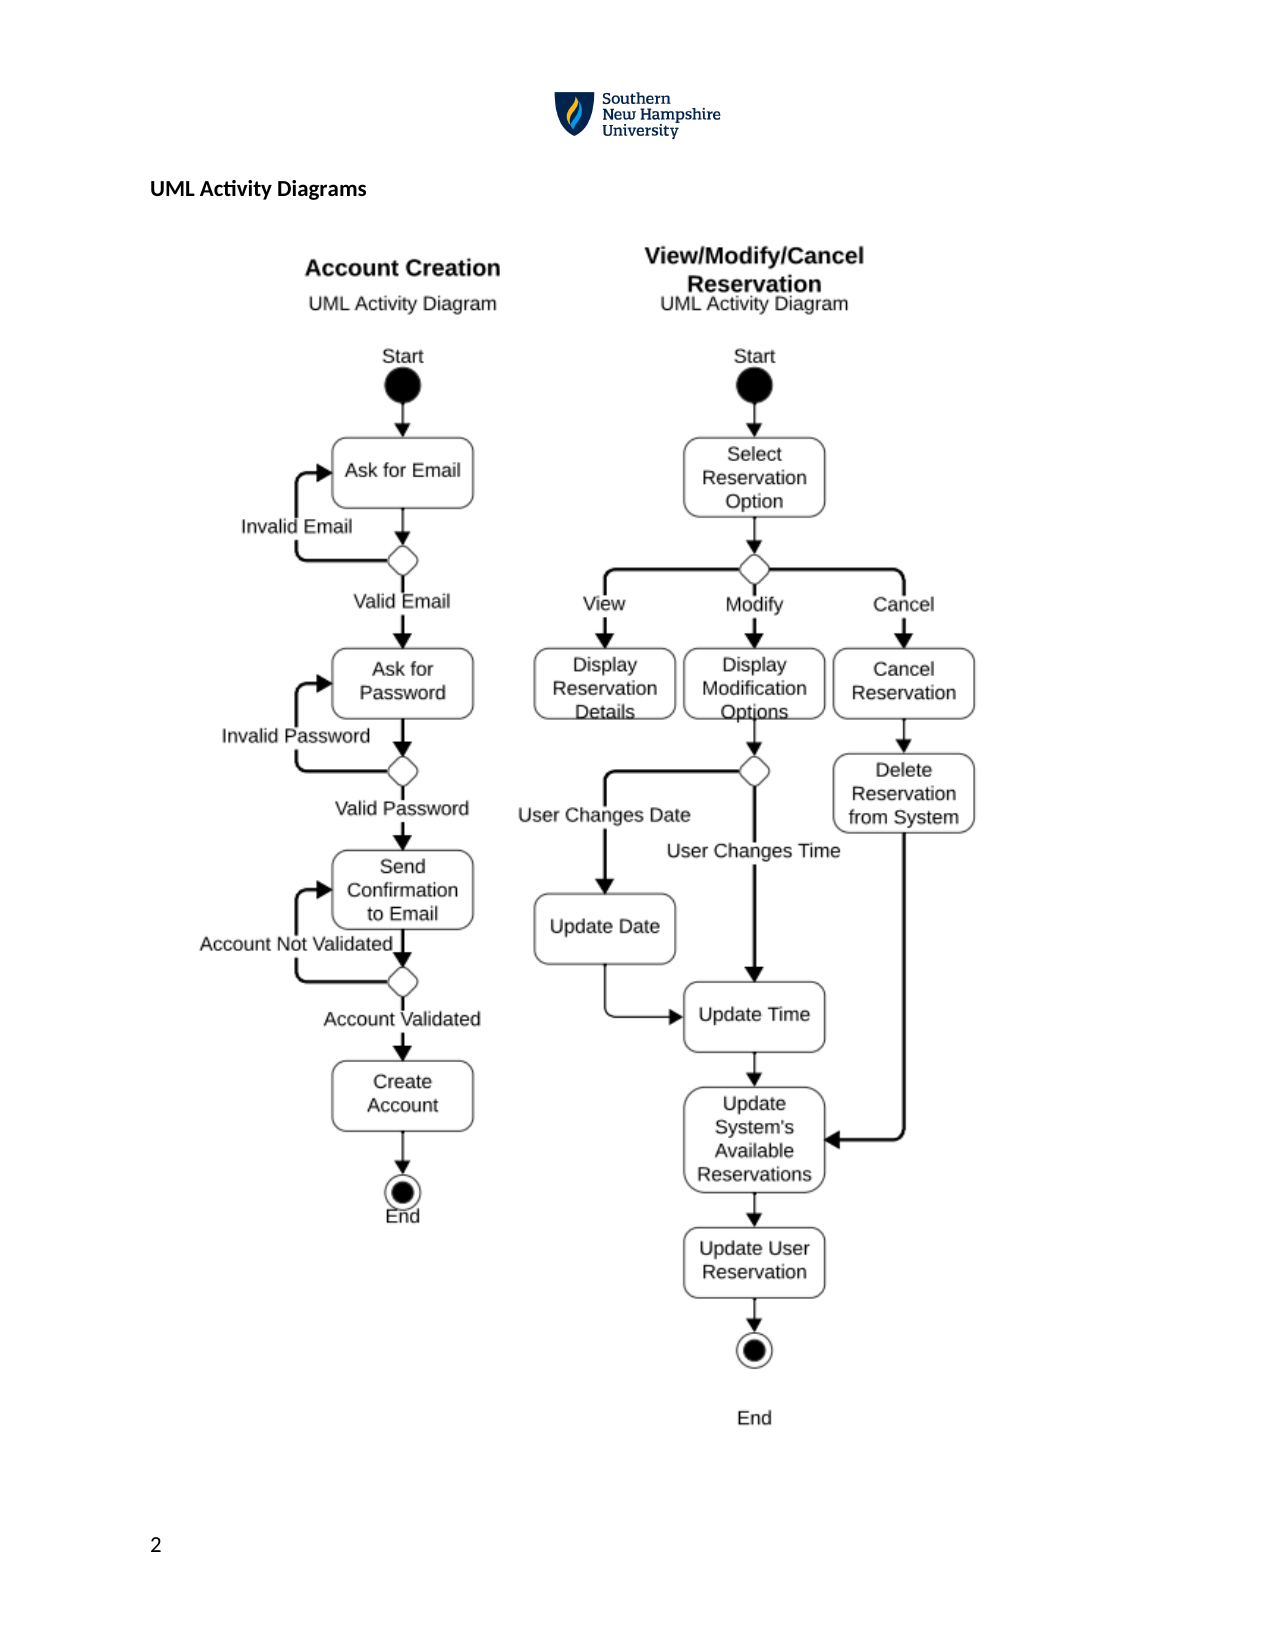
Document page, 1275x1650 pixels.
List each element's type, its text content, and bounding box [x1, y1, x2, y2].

subtitle UML Activity Diagrams [150, 174, 1125, 202]
picture [546, 75, 729, 154]
